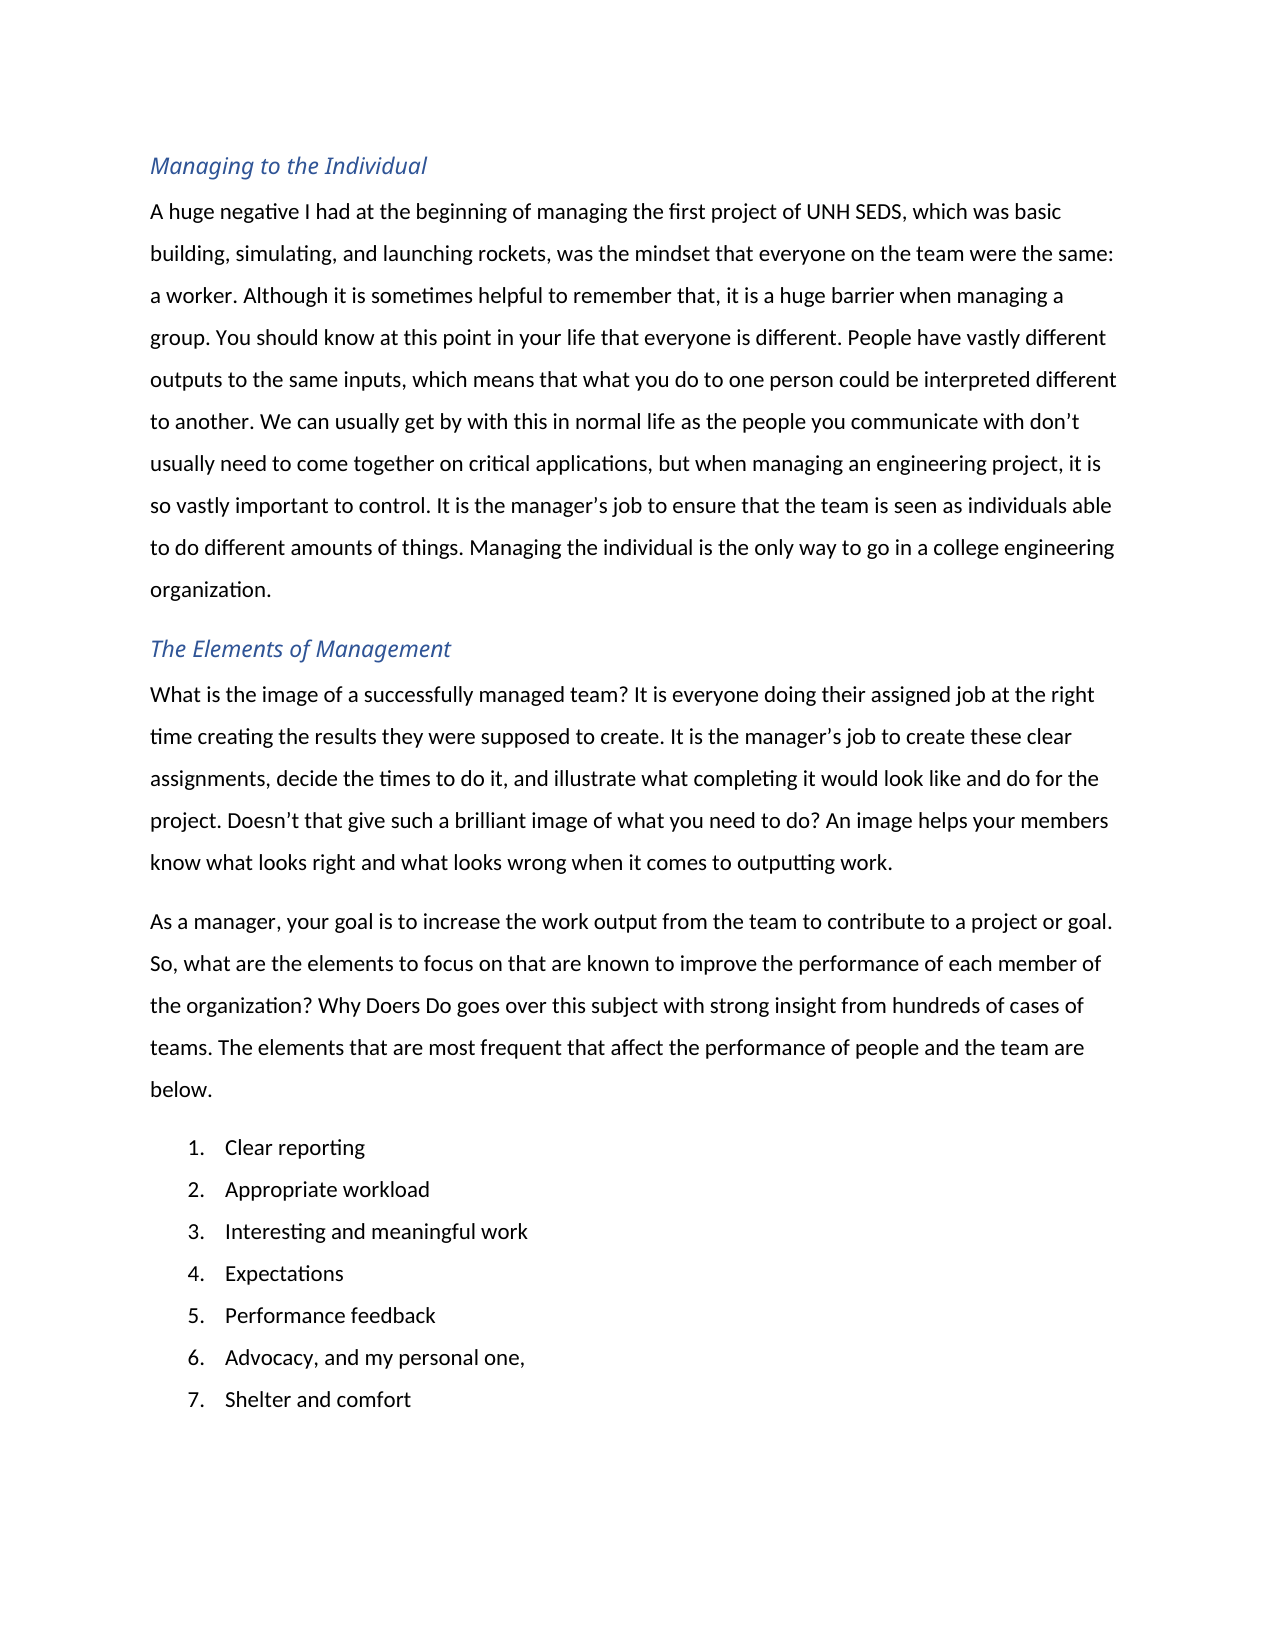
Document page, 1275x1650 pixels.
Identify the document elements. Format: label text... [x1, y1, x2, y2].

list Advocacy, and my personal one, [187, 1343, 1125, 1371]
text As a manager, your goal is to increase the work output from the team to contribute to a project or goal. So, what are the elements to focus on that are known to improve the performance of each member of the organization? Why Doers Do goes over this subject with strong insight from hundreds of cases of teams. The elements that are most frequent that affect the performance of people and the team are below. [150, 907, 1125, 1103]
subtitle Managing to the Individual [150, 150, 1125, 181]
list Appropriate workload [187, 1175, 1125, 1203]
text What is the image of a successfully managed team? It is everyone doing their assigned job at the right time creating the results they were supposed to create. It is the manager’s job to create these clear assignments, decide the times to do it, and illustrate what completing it would look like and do for the project. Doesn’t that give such a brilliant image of what you need to do? An image helps your members know what looks right and what looks wrong when it comes to outputting work. [150, 680, 1125, 876]
list Performance feedback [187, 1301, 1125, 1329]
list Shelter and comfort [187, 1385, 1125, 1413]
list Interesting and meaningful work [187, 1217, 1125, 1245]
subtitle The Elements of Management [150, 633, 1125, 664]
text A huge negative I had at the beginning of managing the first project of UNH SEDS, which was basic building, simulating, and launching rockets, was the mindset that everyone on the team were the same: a worker. Although it is sometimes helpful to remember that, it is a huge barrier when managing a group. You should know at this point in your life that everyone is different. People have vastly different outputs to the same inputs, which means that what you do to one person could be interpreted different to another. We can usually get by with this in normal life as the people you communicate with don’t usually need to come together on critical applications, but when managing an engineering project, it is so vastly important to control. It is the manager’s job to ensure that the team is seen as individuals able to do different amounts of things. Managing the individual is the only way to go in a college engineering organization. [150, 197, 1125, 603]
list Expectations [187, 1259, 1125, 1287]
list Clear reporting [187, 1133, 1125, 1161]
